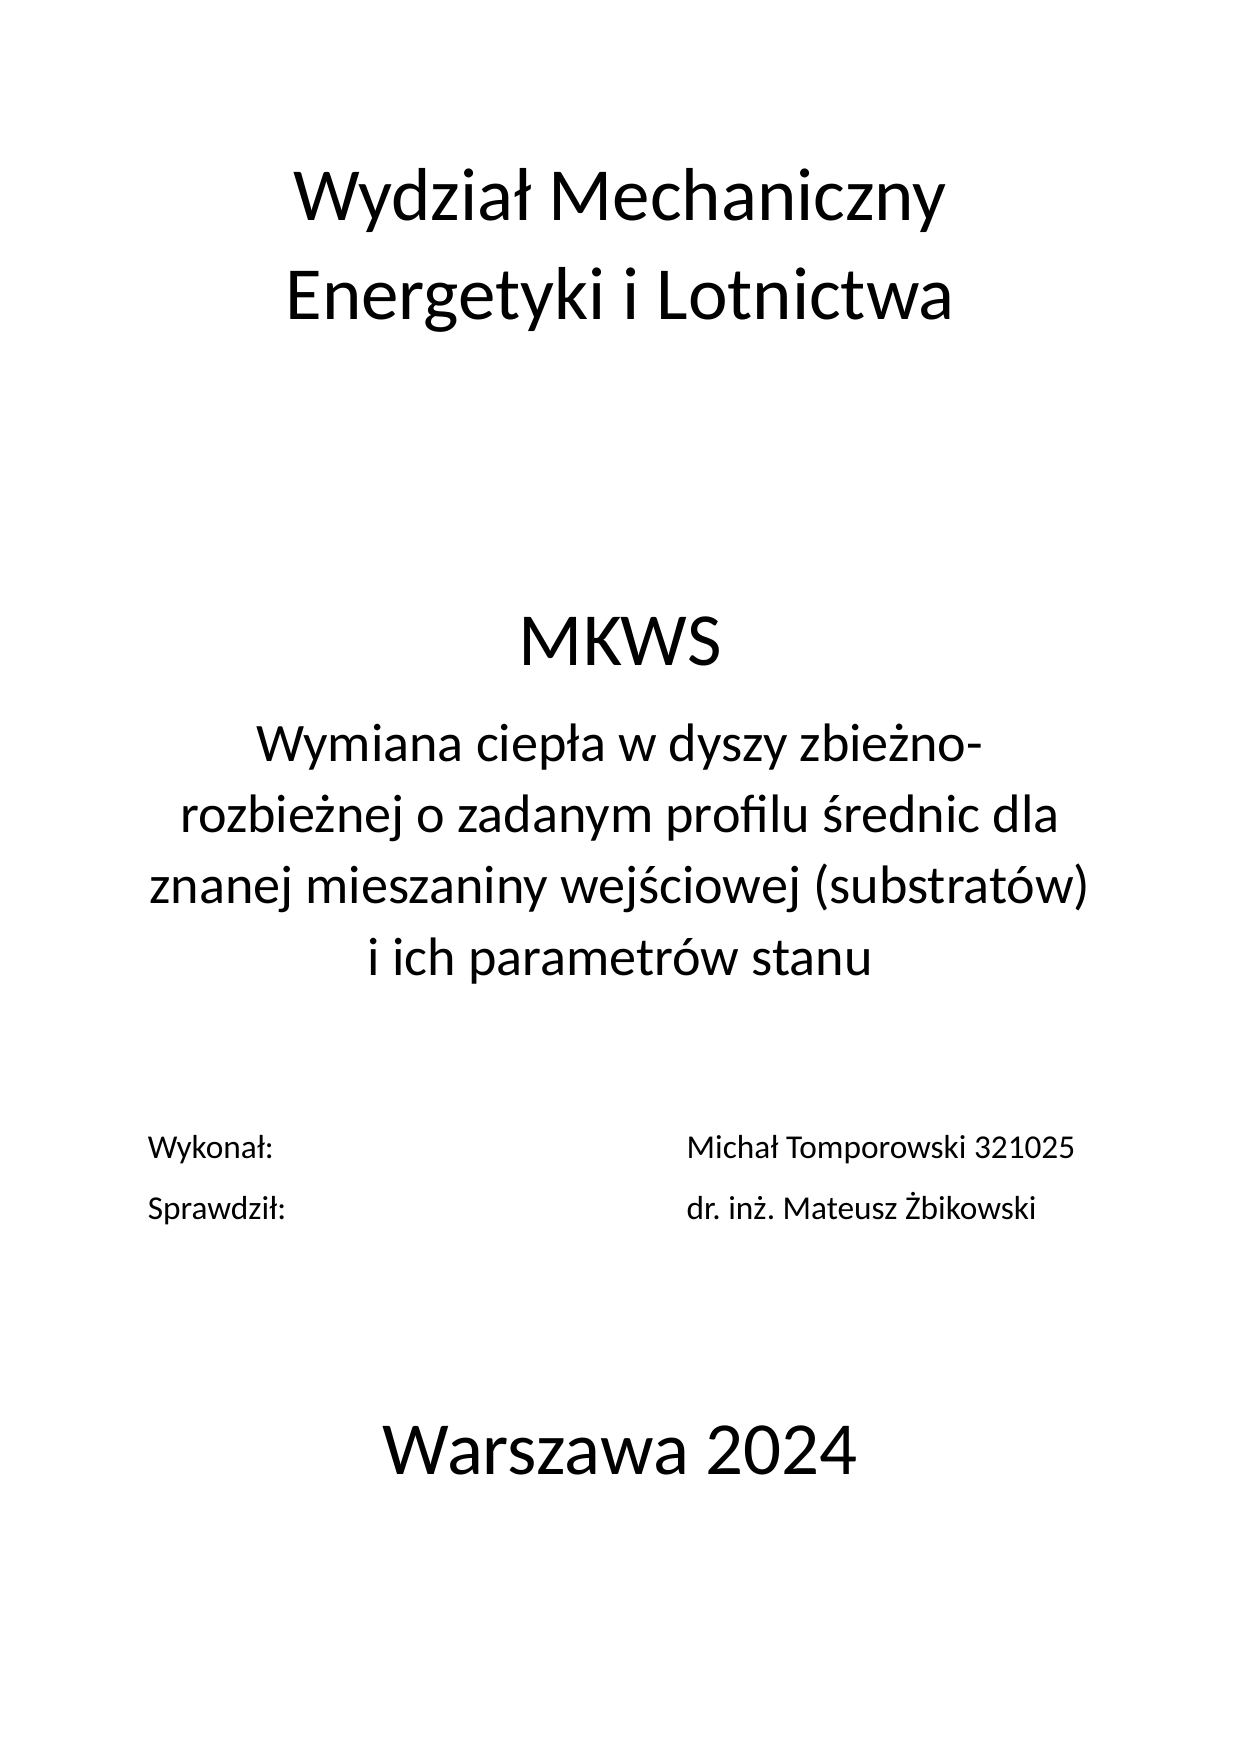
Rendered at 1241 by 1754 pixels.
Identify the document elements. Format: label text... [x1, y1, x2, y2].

text Wydział Mechaniczny Energetyki i Lotnictwa [148, 148, 1093, 338]
text Warszawa 2024 [148, 1401, 1093, 1493]
text MKWS [148, 593, 1093, 684]
text Wymiana ciepła w dyszy zbieżno-rozbieżnej o zadanym profilu średnic dla znanej mieszaniny wejściowej (substratów) i ich parametrów stanu [148, 708, 1093, 989]
text Sprawdził: dr. inż. Mateusz Żbikowski [148, 1187, 1093, 1227]
text Wykonał: Michał Tomporowski 321025 [148, 1126, 1093, 1167]
